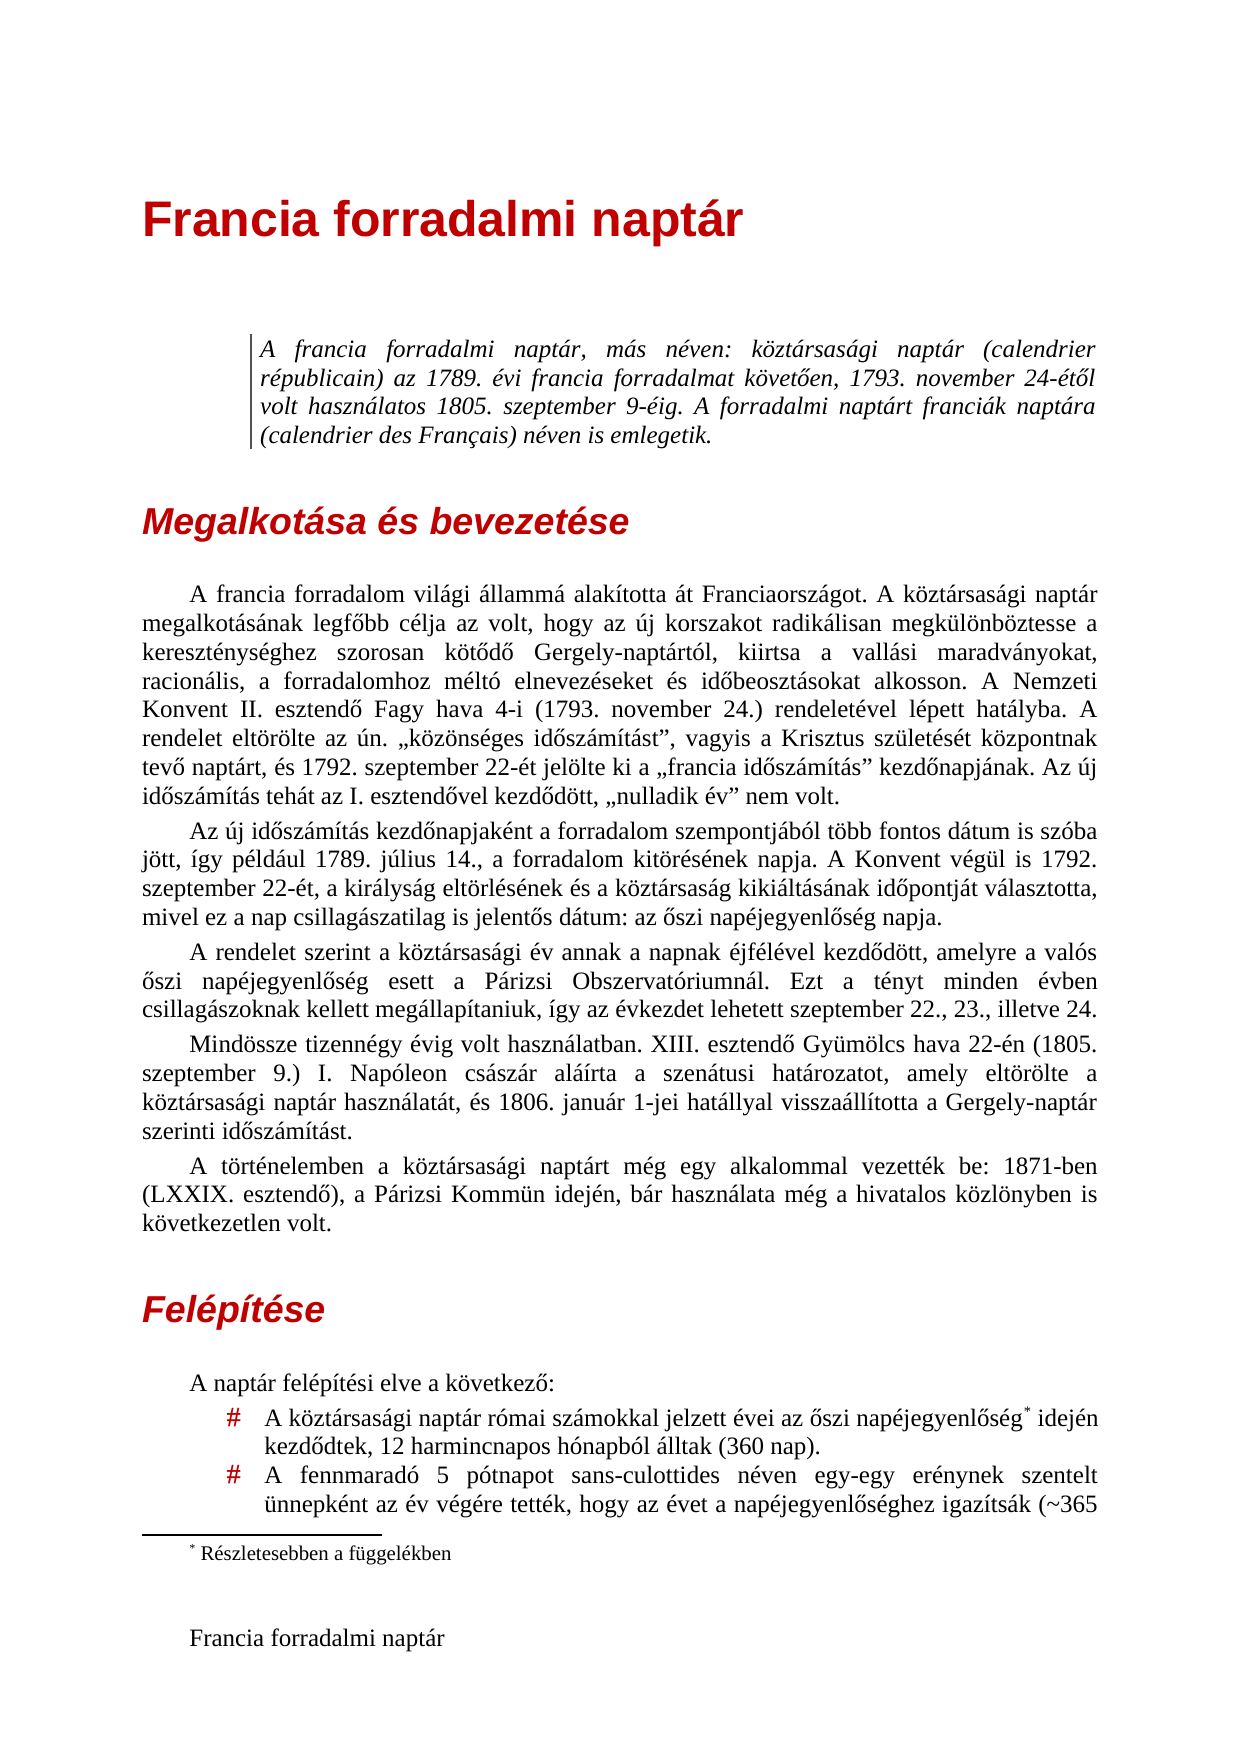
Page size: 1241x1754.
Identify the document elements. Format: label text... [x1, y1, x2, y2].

subtitle Megalkotása és bevezetése [142, 499, 1098, 542]
text A naptár felépítési elve a következő: [142, 1368, 1098, 1396]
text A francia forradalom világi állammá alakította át Franciaországot. A köztársasági naptár megalkotásának legfőbb célja az volt, hogy az új korszakot radikálisan megkülönböztesse a kereszténységhez szorosan kötődő Gergely-naptártól, kiirtsa a vallási maradványokat, racionális, a forradalomhoz méltó elnevezéseket és időbeosztásokat alkosson. A Nemzeti Konvent II. esztendő Fagy hava 4-i (1793. november 24.) rendeletével lépett hatályba. A rendelet eltörölte az ún. „közönséges időszámítást”, vagyis a Krisztus születését központnak tevő naptárt, és 1792. szeptember 22-ét jelölte ki a „francia időszámítás” kezdőnapjának. Az új időszámítás tehát az I. esztendővel kezdődött, „nulladik év” nem volt. [142, 579, 1098, 809]
list A köztársasági naptár római számokkal jelzett évei az őszi napéjegyenlőség idején kezdődtek, 12 harmincnapos hónapból álltak (360 nap). [227, 1403, 1098, 1460]
text A rendelet szerint a köztársasági év annak a napnak éjfélével kezdődött, amelyre a valós őszi napéjegyenlőség esett a Párizsi Obszervatóriumnál. Ezt a tényt minden évben csillagászoknak kellett megállapítaniuk, így az évkezdet lehetett szeptember 22., 23., illetve 24. [142, 937, 1098, 1023]
text Az új időszámítás kezdőnapjaként a forradalom szempontjából több fontos dátum is szóba jött, így például 1789. július 14., a forradalom kitörésének napja. A Konvent végül is 1792. szeptember 22-ét, a királyság eltörlésének és a köztársaság kikiáltásának időpontját választotta, mivel ez a nap csillagászatilag is jelentős dátum: az őszi napéjegyenlőség napja. [142, 816, 1098, 931]
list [227, 1460, 1098, 1518]
subtitle Francia forradalmi naptár [142, 189, 1098, 246]
text A francia forradalmi naptár, más néven: köztársasági naptár (calendrier républicain) az 1789. évi francia forradalmat követően, 1793. november 24-étől volt használatos 1805. szeptember 9-éig. A forradalmi naptárt franciák naptára (calendrier des Français) néven is emlegetik. [252, 334, 1098, 449]
text A történelemben a köztársasági naptárt még egy alkalommal vezették be: 1871-ben (LXXIX. esztendő), a Párizsi Kommün idején, bár használata még a hivatalos közlönyben is következetlen volt. [142, 1151, 1098, 1237]
text Mindössze tizennégy évig volt használatban. XIII. esztendő Gyümölcs hava 22-én (1805. szeptember 9.) I. Napóleon császár aláírta a szenátusi határozatot, amely eltörölte a köztársasági naptár használatát, és 1806. január 1-jei hatállyal visszaállította a Gergely-naptár szerinti időszámítást. [142, 1029, 1098, 1144]
subtitle Felépítése [142, 1287, 1098, 1330]
